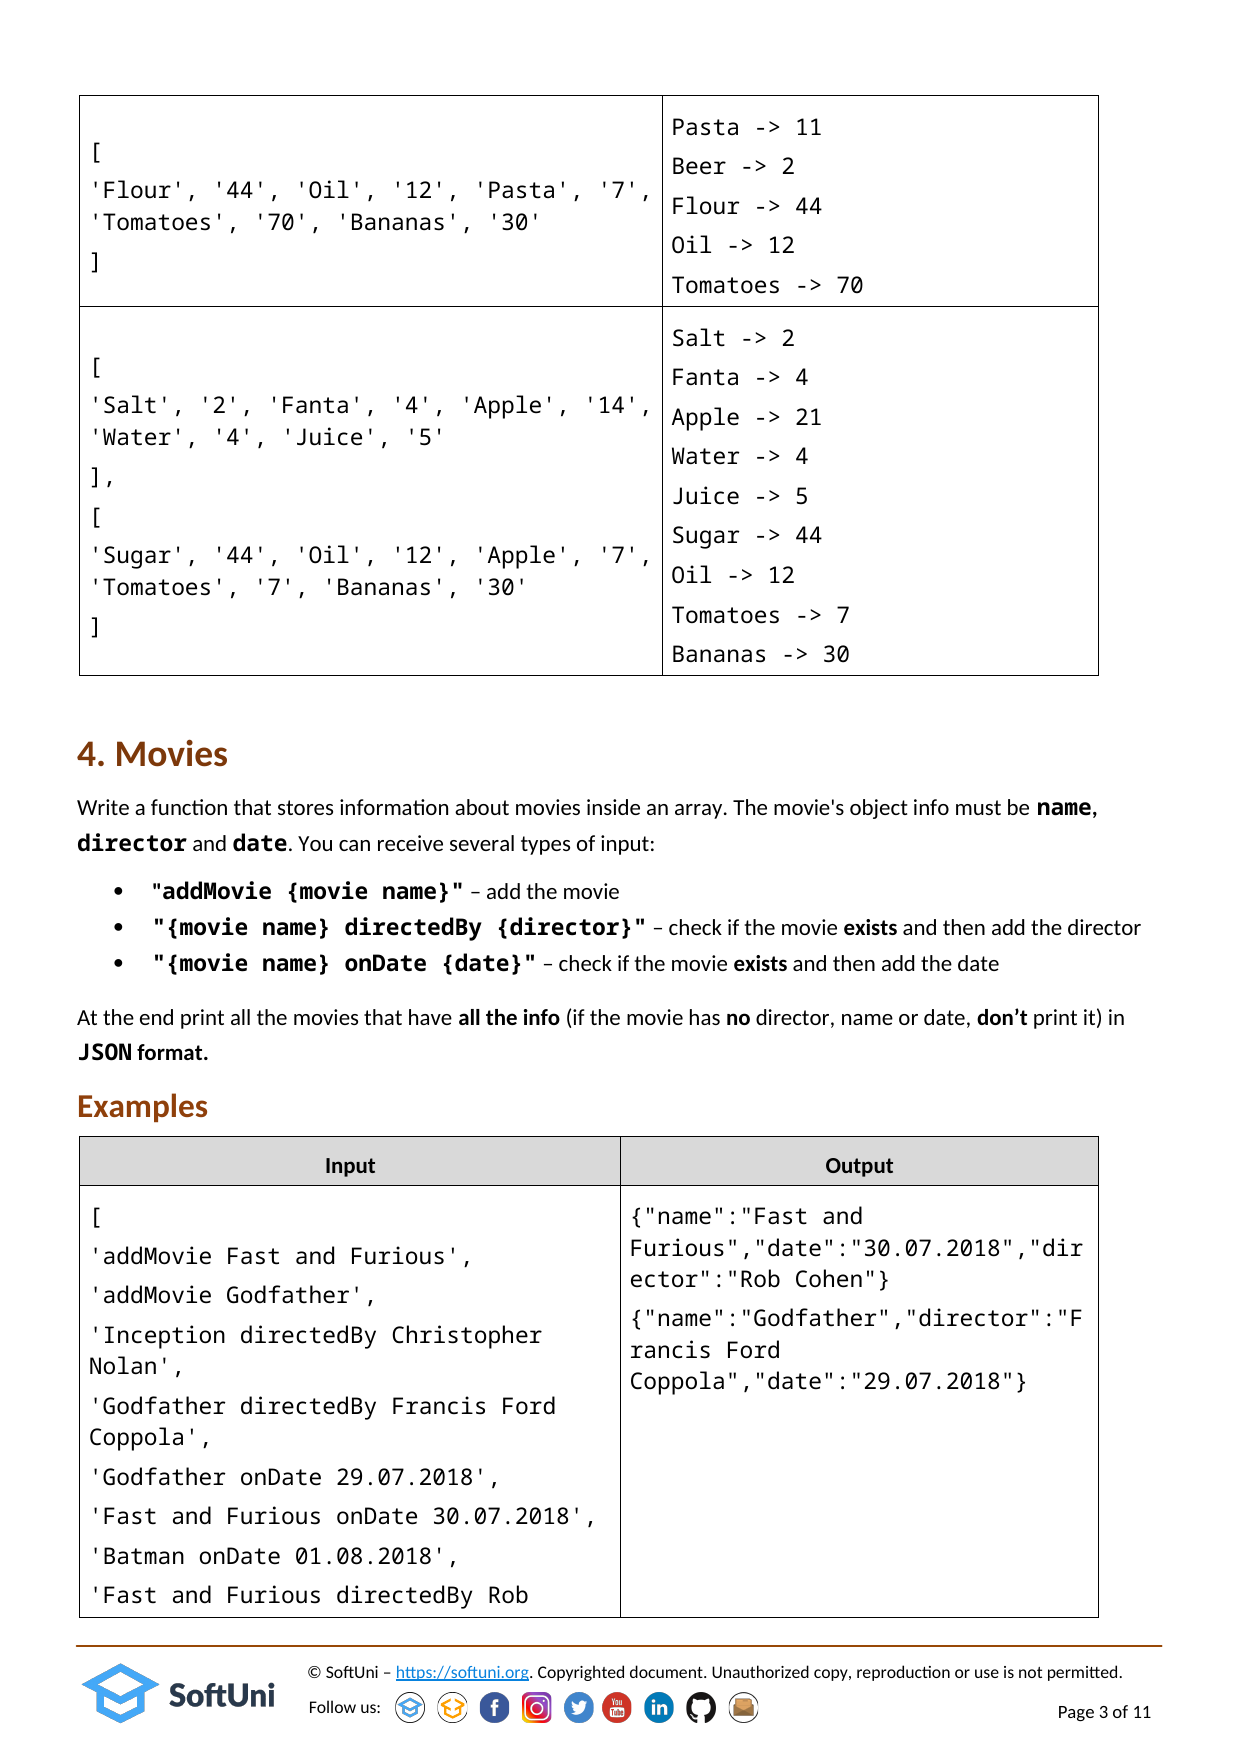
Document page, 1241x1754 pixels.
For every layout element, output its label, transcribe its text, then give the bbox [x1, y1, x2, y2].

picture [75, 1658, 281, 1729]
subtitle Movies [77, 729, 1163, 775]
picture [395, 1692, 425, 1723]
text At the end print all the movies that have all the info (if the movie has no director, name or date, don’t print it) in JSON format. [77, 1003, 1163, 1067]
table_header Input [80, 1137, 620, 1185]
table_cell [ 'Salt', '2', 'Fanta', '4', 'Apple', '14', 'Water', '4', 'Juice', '5' ], [ 'Sugar', '44', 'Oil', '12', 'Apple', '7', 'Tomatoes', '7', 'Bananas', '30' ] [80, 307, 662, 675]
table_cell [663, 96, 1098, 306]
picture [665, 1692, 674, 1701]
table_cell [621, 1186, 1098, 1617]
picture [644, 1692, 653, 1701]
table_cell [80, 1186, 620, 1617]
picture [564, 1692, 594, 1723]
picture [728, 1692, 759, 1723]
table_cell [80, 96, 662, 306]
table_cell Salt -> 2 Fanta -> 4 Apple -> 21 Water -> 4 Juice -> 5 Sugar -> 44 Oil -> 12 Tomatoes -> 7 Bananas -> 30 [663, 307, 1098, 675]
picture [658, 1705, 667, 1714]
picture [602, 1692, 632, 1723]
picture [665, 1714, 674, 1723]
text Write a function that stores information about movies inside an array. The movie's object info must be name, director and date. You can receive several types of input: [77, 791, 1163, 858]
list "{movie name} onDate {date}" – check if the movie exists and then add the date [114, 947, 1163, 978]
list "{movie name} directedBy {director}" – check if the movie exists and then add the director [114, 911, 1163, 942]
picture [479, 1692, 510, 1723]
picture [644, 1714, 653, 1723]
picture [437, 1692, 468, 1723]
list "addMovie {movie name}" – add the movie [114, 875, 1163, 906]
picture [522, 1692, 552, 1723]
table_header Output [621, 1137, 1098, 1185]
subtitle Examples [77, 1085, 1163, 1125]
picture [686, 1692, 716, 1723]
